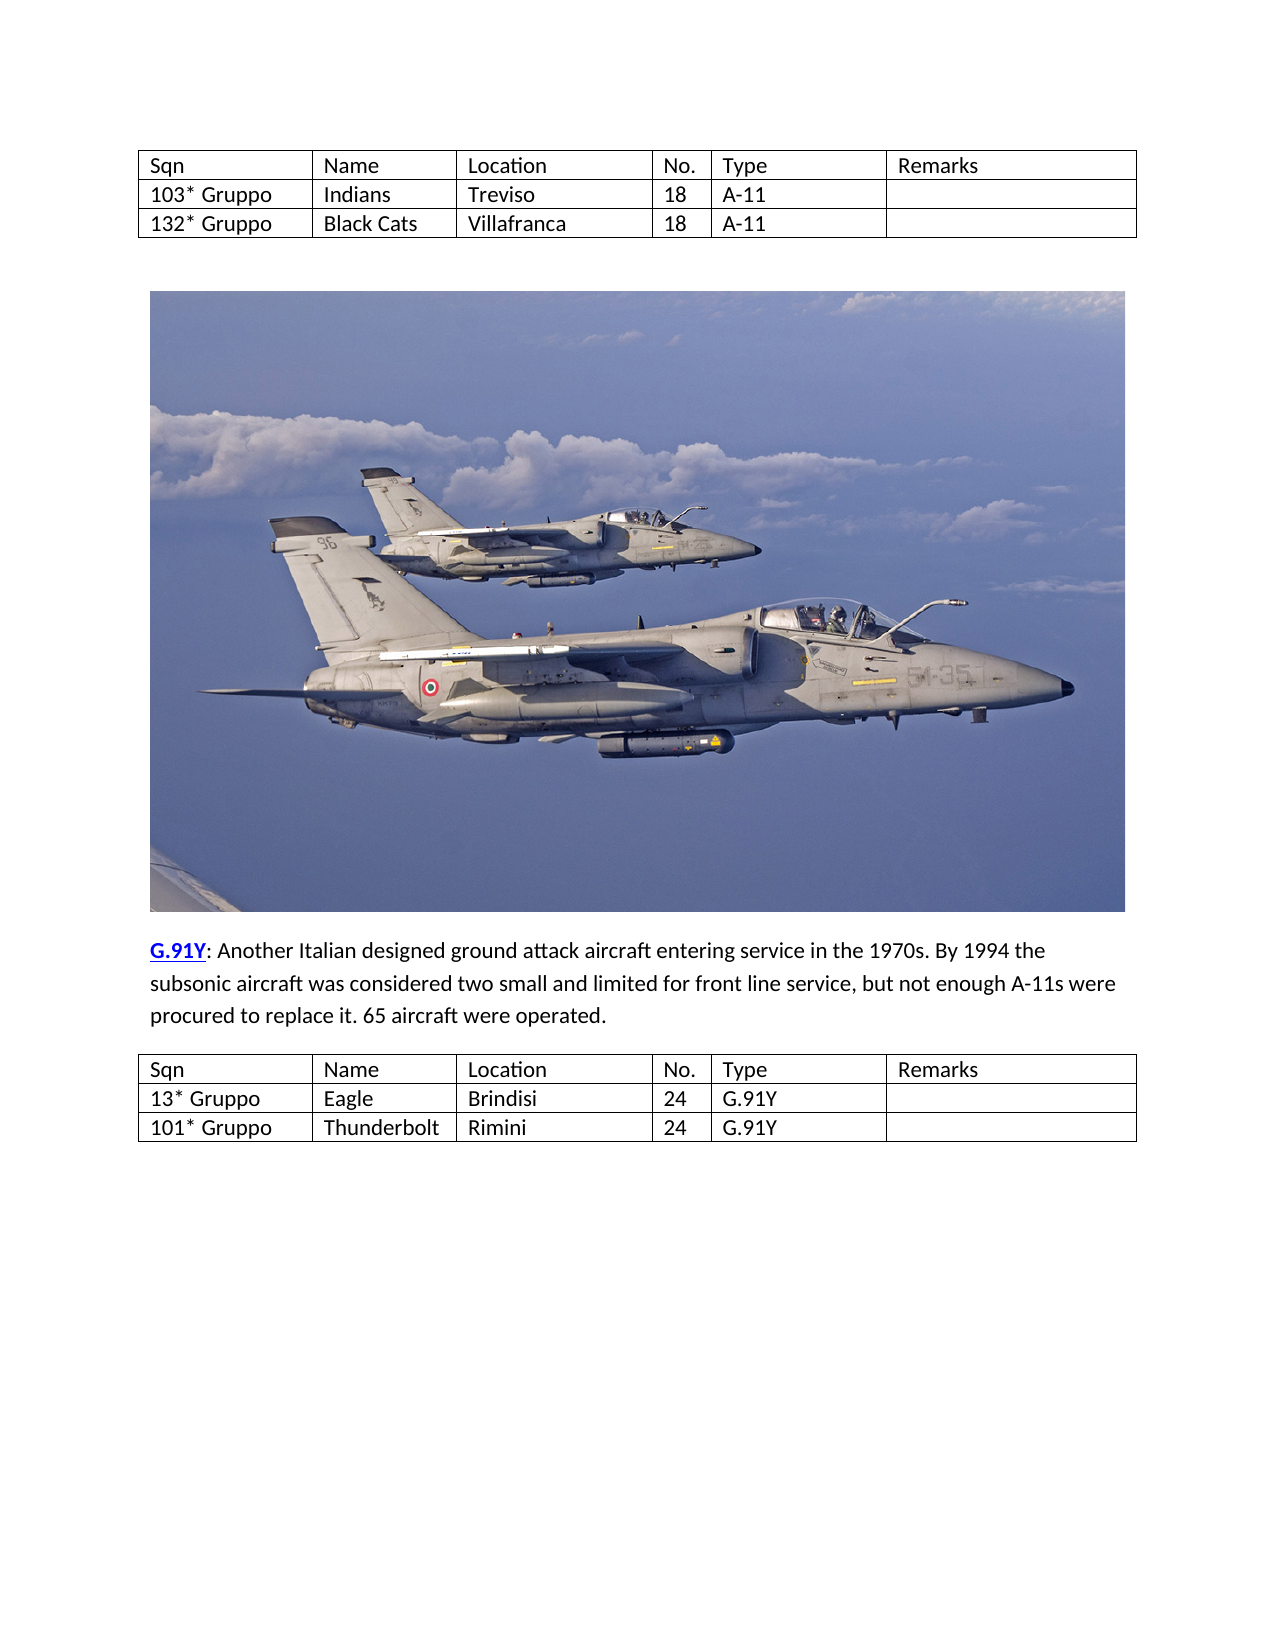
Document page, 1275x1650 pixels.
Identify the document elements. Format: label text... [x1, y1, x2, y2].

table_cell [887, 1084, 1136, 1112]
table_cell [887, 1113, 1136, 1141]
table_cell Eagle [313, 1084, 456, 1112]
table_cell 101* Gruppo [139, 1113, 312, 1141]
table_cell [887, 209, 1136, 237]
table_header Type [712, 1055, 886, 1083]
table_header Type [712, 151, 886, 179]
table_cell Treviso [457, 180, 652, 208]
table_cell [887, 180, 1136, 208]
table_header Location [457, 1055, 652, 1083]
table_cell Brindisi [457, 1084, 652, 1112]
text G.91Y: Another Italian designed ground attack aircraft entering service in the 1970s. By 1994 the subsonic aircraft was considered two small and limited for front line service, but not enough A-11s were procured to replace it. 65 aircraft were operated. [150, 937, 1125, 1029]
table_cell 13* Gruppo [139, 1084, 312, 1112]
table_header Location [457, 151, 652, 179]
table_header Name [313, 151, 456, 179]
table_header No. [653, 1055, 711, 1083]
picture [150, 291, 1125, 912]
table_cell 18 [653, 180, 711, 208]
table_cell A-11 [712, 180, 886, 208]
table_cell 18 [653, 209, 711, 237]
table_cell Rimini [457, 1113, 652, 1141]
table_cell 24 [653, 1084, 711, 1112]
table_cell 24 [653, 1113, 711, 1141]
table_cell 103* Gruppo [139, 180, 312, 208]
table_cell 132* Gruppo [139, 209, 312, 237]
table_cell Black Cats [313, 209, 456, 237]
table_cell Thunderbolt [313, 1113, 456, 1141]
table_header Sqn [139, 1055, 312, 1083]
table_header Remarks [887, 1055, 1136, 1083]
table_header No. [653, 151, 711, 179]
table_header Name [313, 1055, 456, 1083]
table_cell A-11 [712, 209, 886, 237]
table_cell Indians [313, 180, 456, 208]
table_header Remarks [887, 151, 1136, 179]
table_cell G.91Y [712, 1113, 886, 1141]
table_cell Villafranca [457, 209, 652, 237]
table_cell G.91Y [712, 1084, 886, 1112]
table_header Sqn [139, 151, 312, 179]
